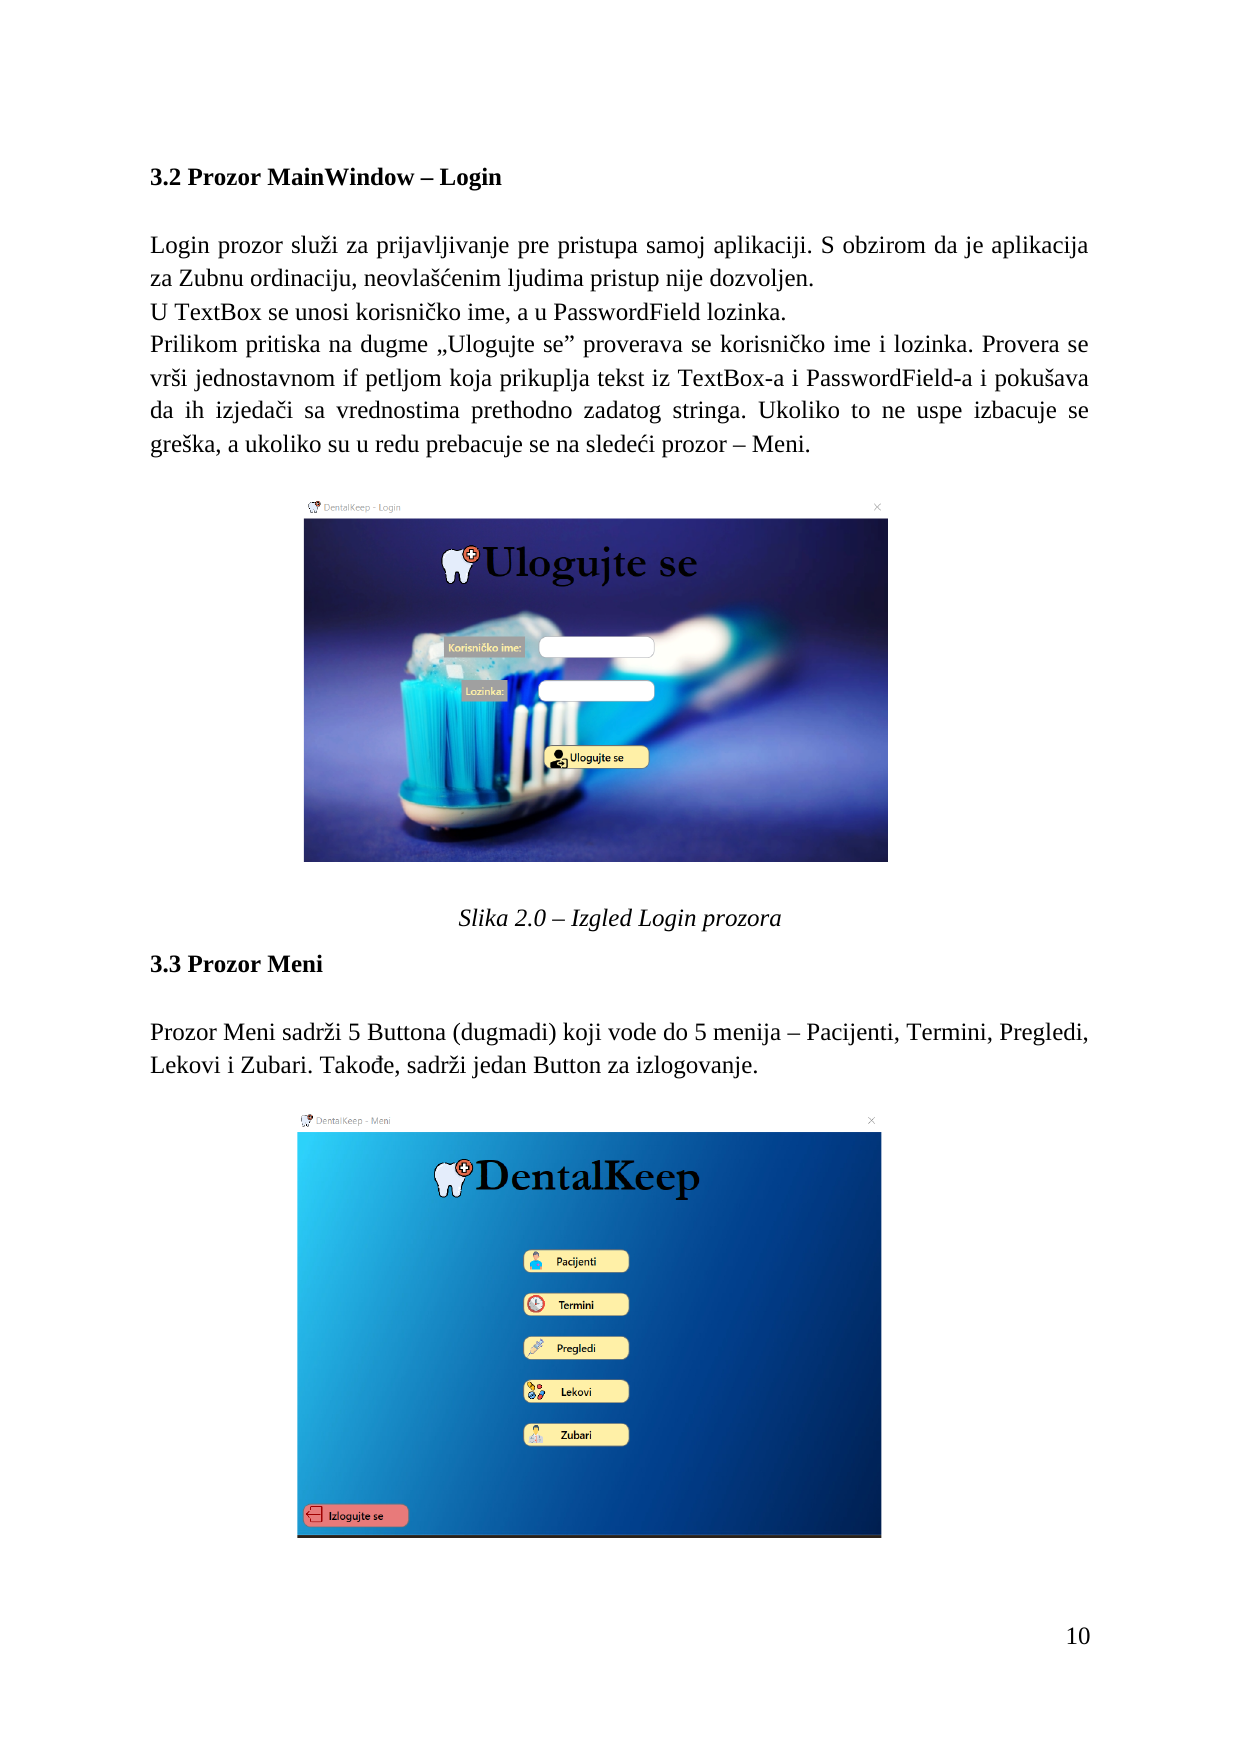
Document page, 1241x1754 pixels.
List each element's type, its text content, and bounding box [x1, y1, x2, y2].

picture [303, 496, 888, 862]
picture [297, 1110, 882, 1538]
text Prozor Meni sadrži 5 Buttona (dugmadi) koji vode do 5 menija – Pacijenti, Termini, Pregledi, Lekovi i Zubari. Takođe, sadrži jedan Button za izlogovanje. [150, 1017, 1090, 1079]
text U TextBox se unosi korisničko ime, a u PasswordField lozinka. [150, 297, 1090, 325]
text Login prozor služi za prijavljivanje pre pristupa samoj aplikaciji. S obzirom da je aplikacija za Zubnu ordinaciju, neovlašćenim ljudima pristup nije dozvoljen. [150, 231, 1090, 292]
text Prilikom pritiska na dugme „Ulogujte se” proverava se korisničko ime i lozinka. Provera se vrši jednostavnom if petljom koja prikuplja tekst iz TextBox-a i PasswordField-a i pokušava da ih izjedači sa vrednostima prethodno zadatog stringa. Ukoliko to ne uspe izbacuje se greška, a ukoliko su u redu prebacuje se na sledeći prozor – Meni. [150, 329, 1090, 457]
text Slika 2.0 – Izgled Login prozora [150, 903, 1090, 932]
subtitle 3.2 Prozor MainWindow – Login [150, 162, 1090, 191]
subtitle 3.3 Prozor Meni [150, 949, 1090, 978]
